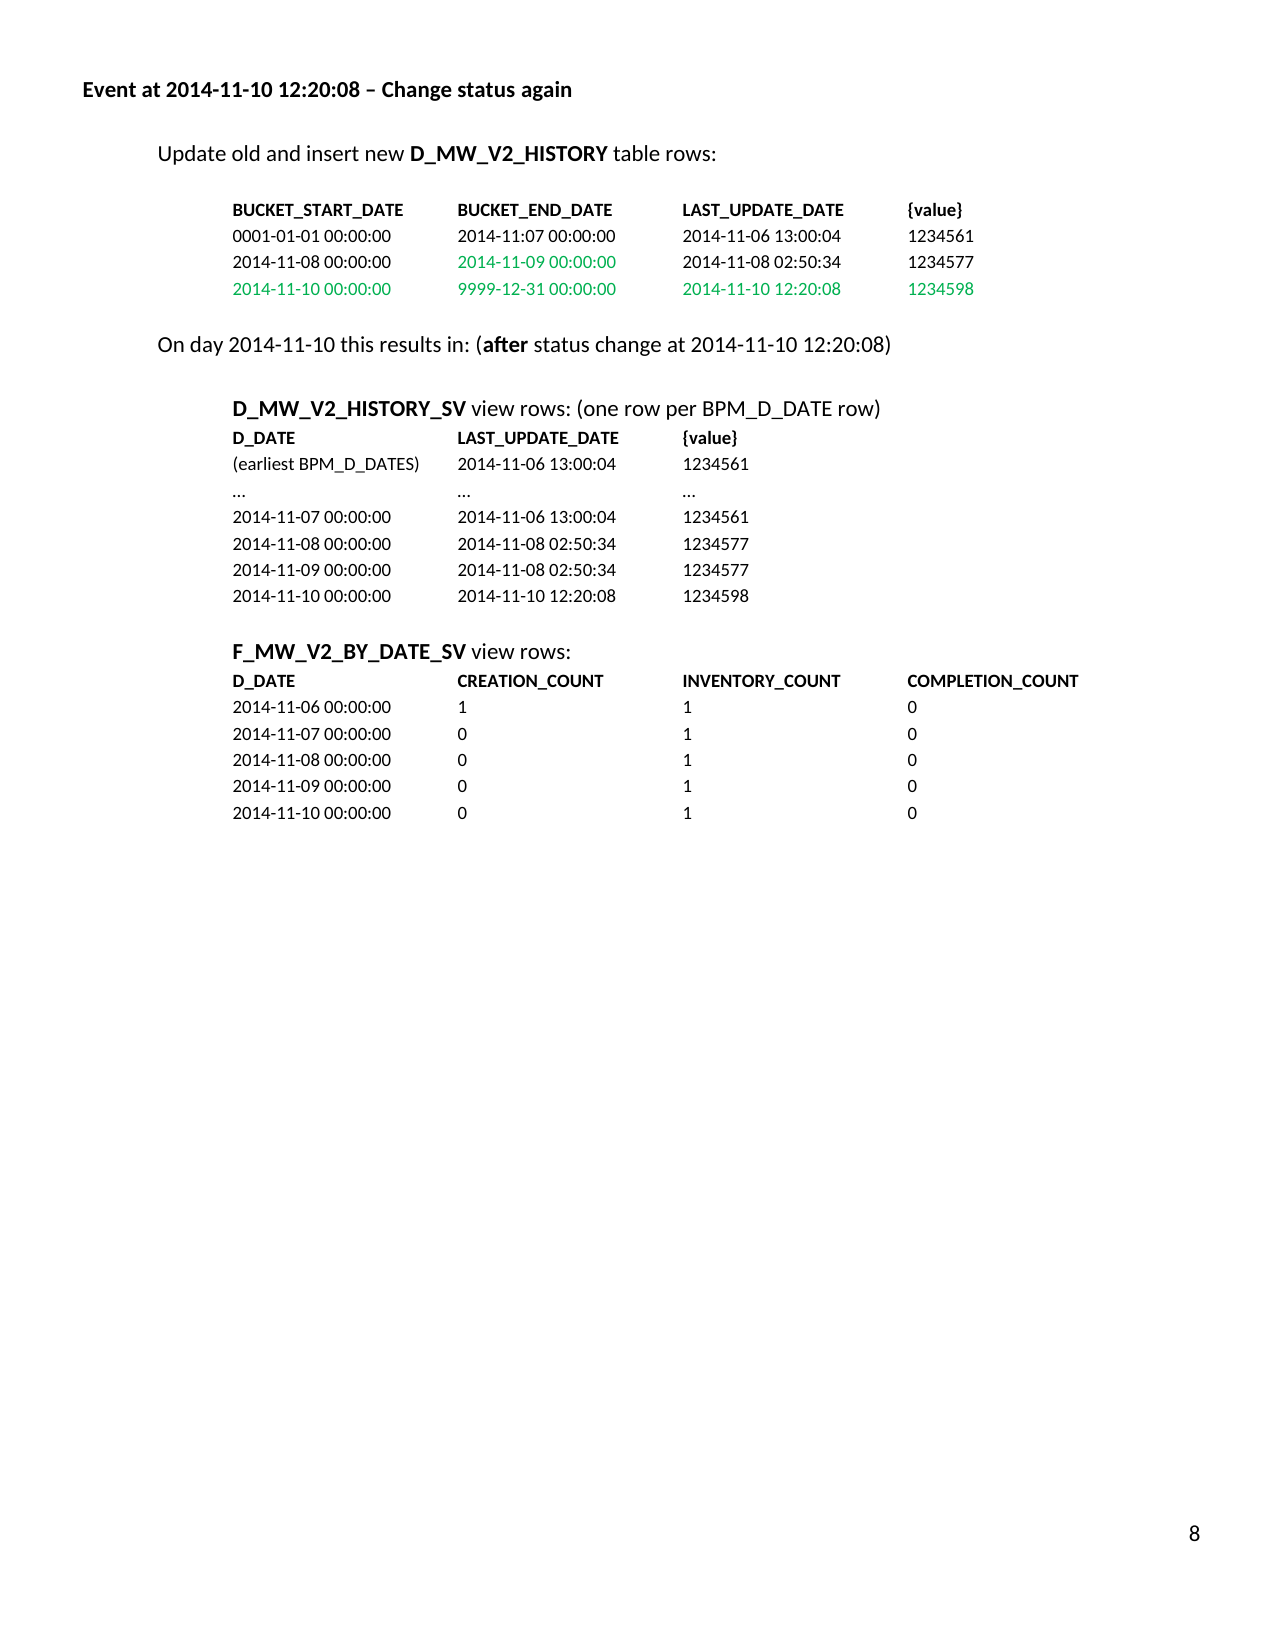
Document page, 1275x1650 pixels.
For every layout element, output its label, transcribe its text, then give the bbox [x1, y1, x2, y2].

text 2014-11-07 00:00:00 0 1 0 [232, 722, 1200, 745]
text 2014-11-10 00:00:00 0 1 0 [232, 801, 1200, 824]
text 2014-11-07 00:00:00 2014-11-06 13:00:04 1234561 [232, 505, 1200, 528]
text 2014-11-10 00:00:00 9999-12-31 00:00:00 2014-11-10 12:20:08 1234598 [232, 277, 1200, 300]
text Event at 2014-11-10 12:20:08 – Change status again [82, 75, 1200, 103]
text BUCKET_START_DATE BUCKET_END_DATE LAST_UPDATE_DATE {value} [232, 198, 1200, 221]
text On day 2014-11-10 this results in: (after status change at 2014-11-10 12:20:08) [157, 330, 1200, 358]
text D_MW_V2_HISTORY_SV view rows: (one row per BPM_D_DATE row) [157, 394, 1200, 422]
text (earliest BPM_D_DATES) 2014-11-06 13:00:04 1234561 [157, 453, 1200, 476]
text 2014-11-09 00:00:00 2014-11-08 02:50:34 1234577 [232, 558, 1200, 581]
text Update old and insert new D_MW_V2_HISTORY table rows: [157, 139, 1200, 167]
text 2014-11-06 00:00:00 1 1 0 [232, 696, 1200, 718]
text 2014-11-08 00:00:00 2014-11-09 00:00:00 2014-11-08 02:50:34 1234577 [232, 251, 1200, 273]
text 2014-11-10 00:00:00 2014-11-10 12:20:08 1234598 [232, 584, 1200, 607]
text 2014-11-08 00:00:00 2014-11-08 02:50:34 1234577 [232, 532, 1200, 554]
text … … … [157, 479, 1200, 502]
text 0001-01-01 00:00:00 2014-11:07 00:00:00 2014-11-06 13:00:04 1234561 [232, 224, 1200, 247]
text 2014-11-08 00:00:00 0 1 0 [232, 748, 1200, 771]
text 2014-11-09 00:00:00 0 1 0 [232, 775, 1200, 798]
text F_MW_V2_BY_DATE_SV view rows: [157, 637, 1200, 665]
text D_DATE CREATION_COUNT INVENTORY_COUNT COMPLETION_COUNT [232, 669, 1200, 692]
text D_DATE LAST_UPDATE_DATE {value} [232, 426, 1200, 449]
